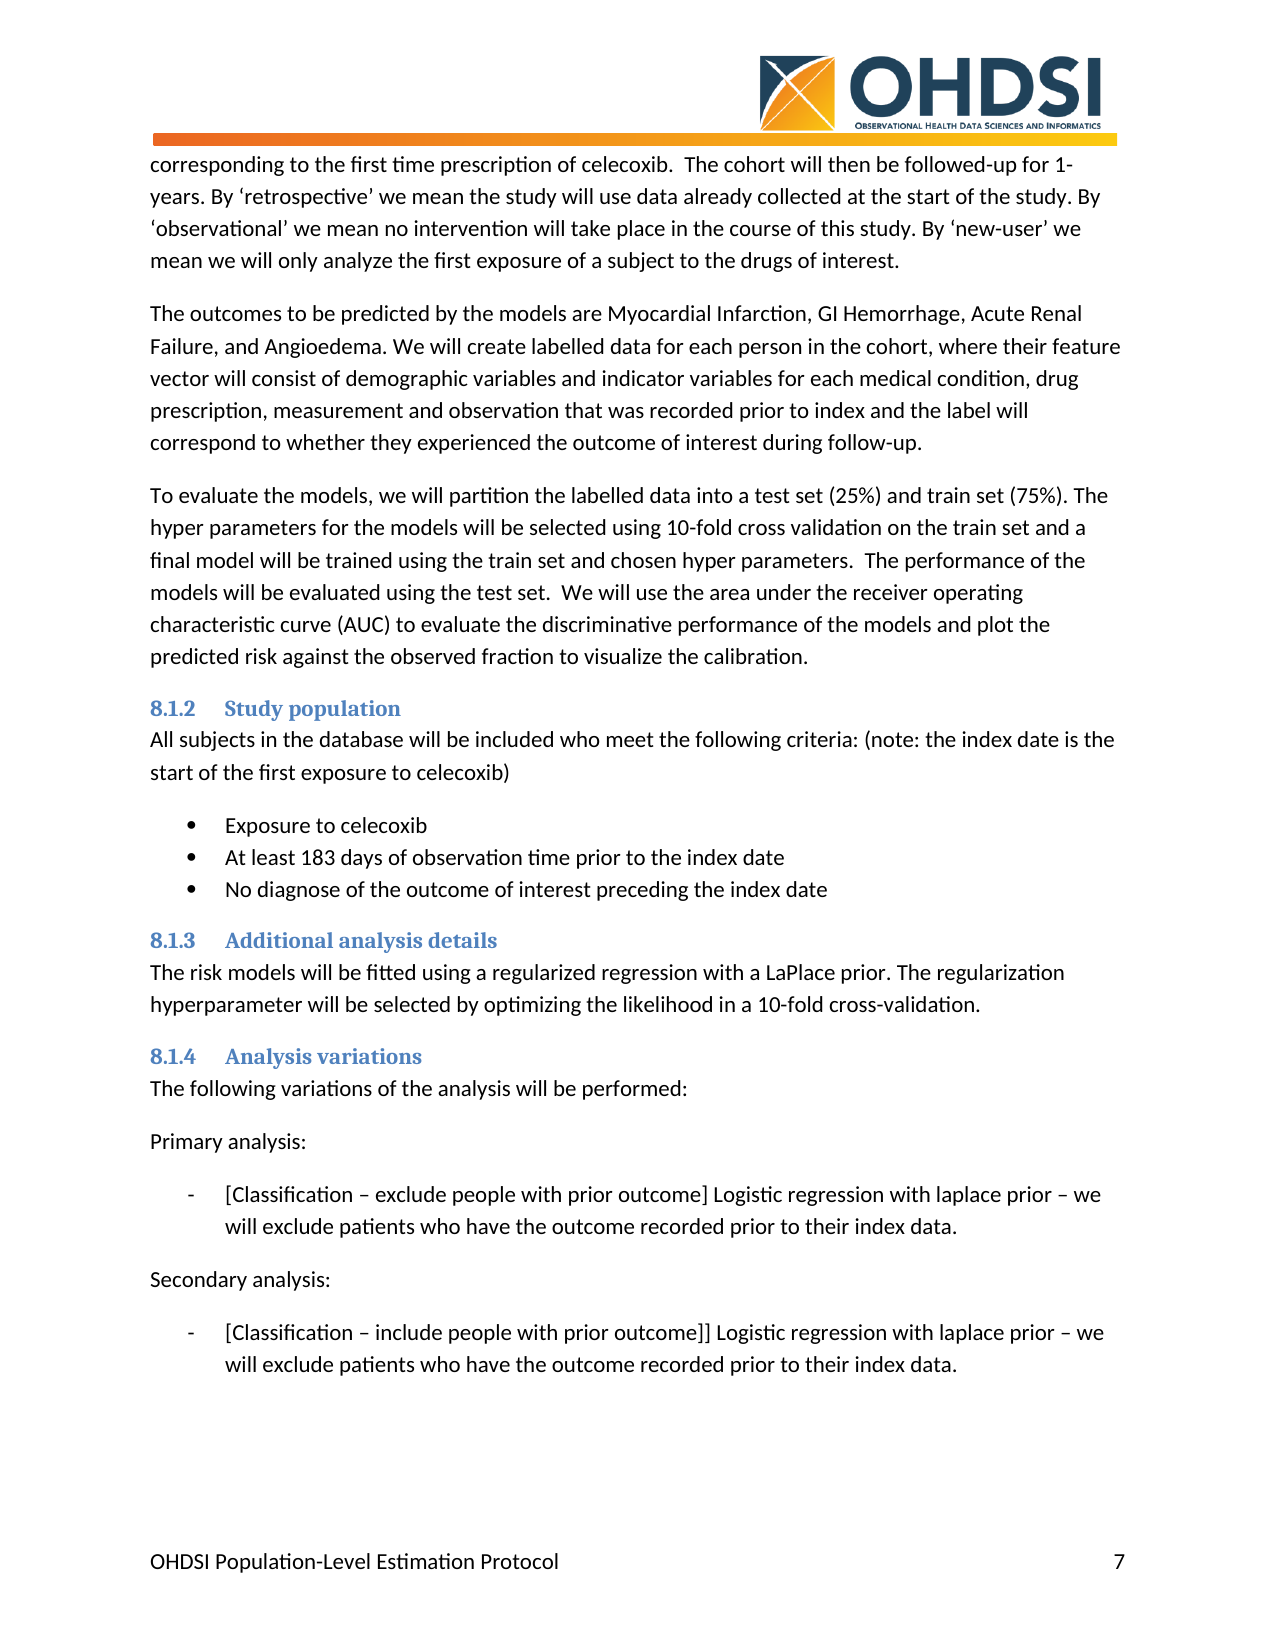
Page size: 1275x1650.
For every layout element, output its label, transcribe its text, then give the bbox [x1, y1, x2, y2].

text Primary analysis: [150, 1127, 1125, 1155]
text The outcomes to be predicted by the models are Myocardial Infarction, GI Hemorrhage, Acute Renal Failure, and Angioedema. We will create labelled data for each person in the cohort, where their feature vector will consist of demographic variables and indicator variables for each medical condition, drug prescription, measurement and observation that was recorded prior to index and the label will correspond to whether they experienced the outcome of interest during follow-up. [150, 299, 1125, 456]
list No diagnose of the outcome of interest preceding the index date [187, 875, 1125, 903]
list Exposure to celecoxib [187, 811, 1125, 839]
subtitle Study population [150, 695, 1125, 722]
picture [742, 42, 1118, 145]
text The risk models will be fitted using a regularized regression with a LaPlace prior. The regularization hyperparameter will be selected by optimizing the likelihood in a 10-fold cross-validation. [150, 958, 1125, 1018]
list At least 183 days of observation time prior to the index date [187, 843, 1125, 871]
text The following variations of the analysis will be performed: [150, 1074, 1125, 1102]
list [Classification – exclude people with prior outcome] Logistic regression with laplace prior – we will exclude patients who have the outcome recorded prior to their index data. [187, 1180, 1125, 1240]
text To evaluate the models, we will partition the labelled data into a test set (25%) and train set (75%). The hyper parameters for the models will be selected using 10-fold cross validation on the train set and a final model will be trained using the train set and chosen hyper parameters. The performance of the models will be evaluated using the test set. We will use the area under the receiver operating characteristic curve (AUC) to evaluate the discriminative performance of the models and plot the predicted risk against the observed fraction to visualize the calibration. [150, 481, 1125, 670]
list [Classification – include people with prior outcome]] Logistic regression with laplace prior – we will exclude patients who have the outcome recorded prior to their index data. [187, 1318, 1125, 1378]
subtitle Additional analysis details [150, 928, 1125, 954]
text All subjects in the database will be included who meet the following criteria: (note: the index date is the start of the first exposure to celecoxib) [150, 726, 1125, 786]
subtitle Analysis variations [150, 1043, 1125, 1070]
text Secondary analysis: [150, 1265, 1125, 1293]
